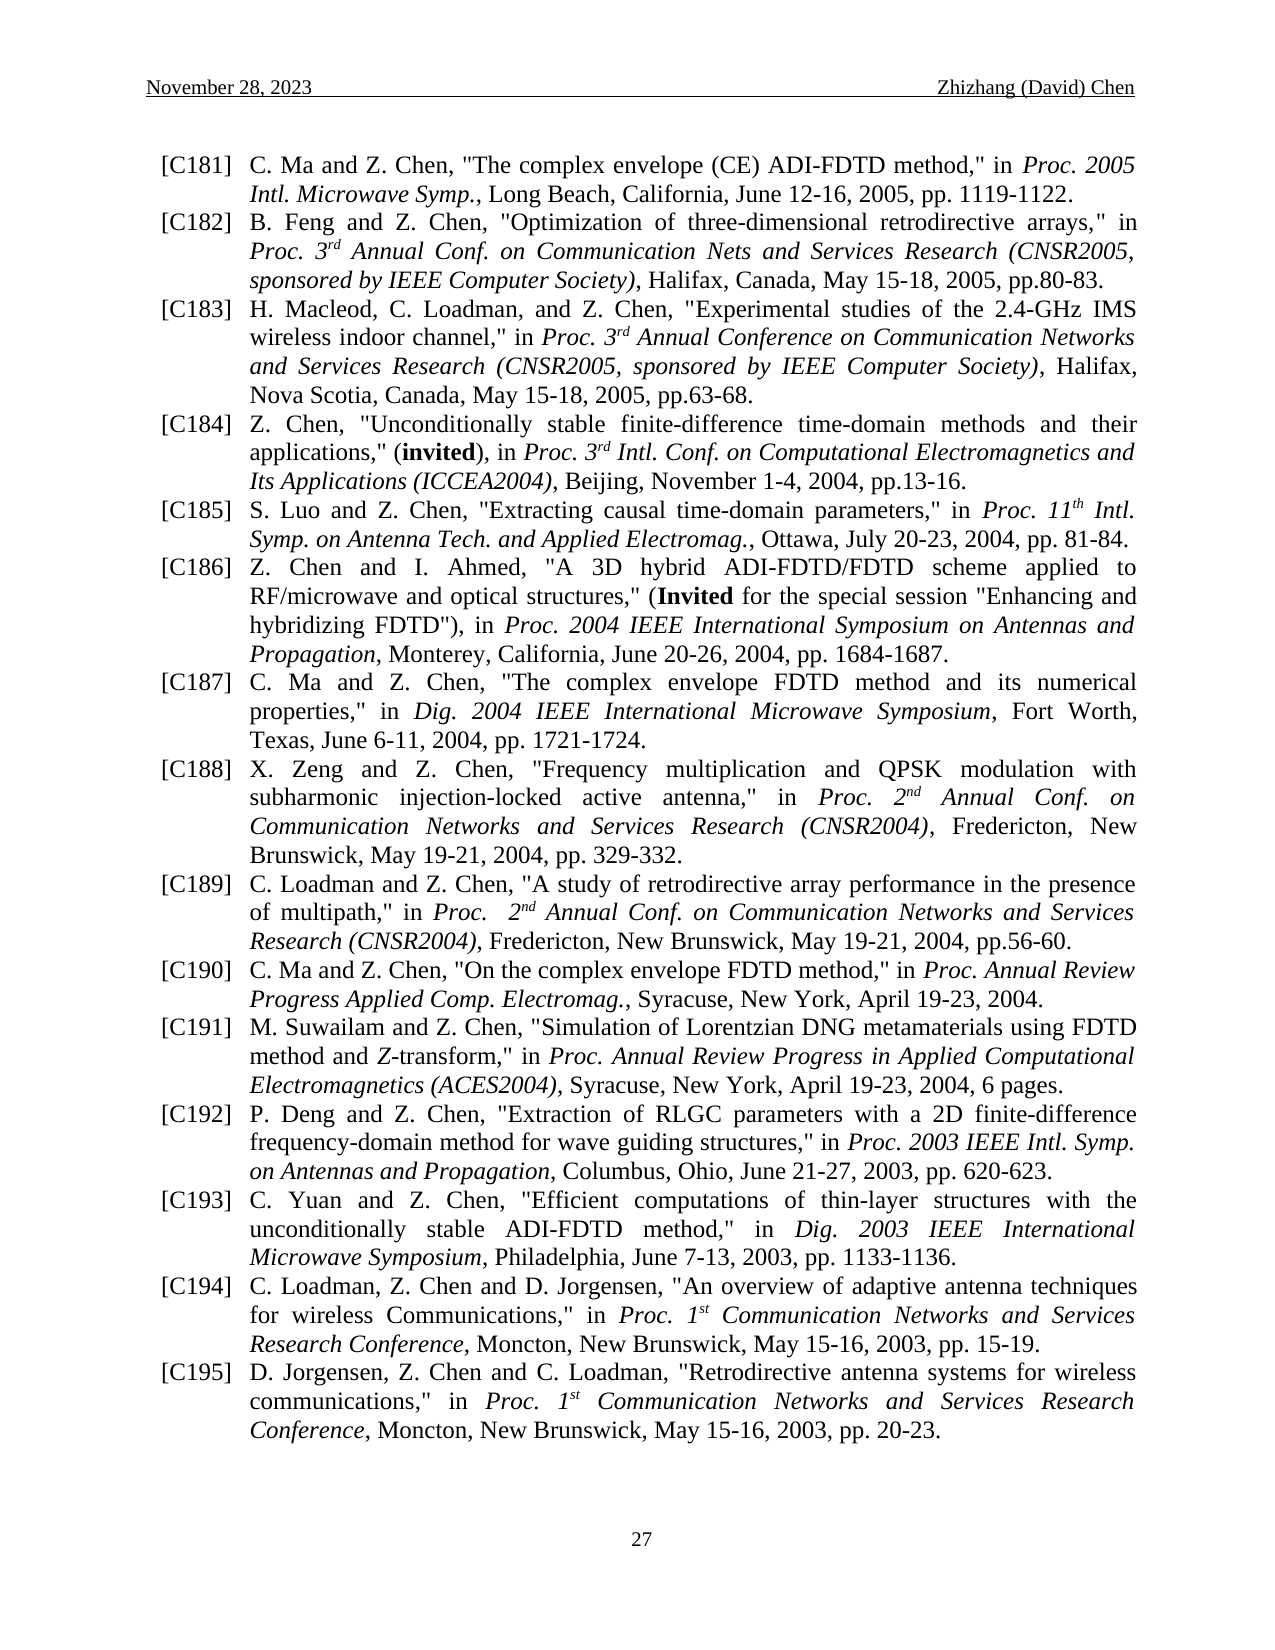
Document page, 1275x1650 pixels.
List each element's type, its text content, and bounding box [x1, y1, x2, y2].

list M. Suwailam and Z. Chen, "Simulation of Lorentzian DNG metamaterials using FDTD method and Z-transform," in Proc. Annual Review Progress in Applied Computational Electromagnetics (ACES2004), Syracuse, New York, April 19-23, 2004, 6 pages. [161, 1012, 1138, 1099]
list H. Macleod, C. Loadman, and Z. Chen, "Experimental studies of the 2.4-GHz IMS wireless indoor channel," in Proc. 3rd Annual Conference on Communication Networks and Services Research (CNSR2005, sponsored by IEEE Computer Society), Halifax, Nova Scotia, Canada, May 15-18, 2005, pp.63-68. [161, 294, 1138, 409]
list D. Jorgensen, Z. Chen and C. Loadman, "Retrodirective antenna systems for wireless communications," in Proc. 1st Communication Networks and Services Research Conference, Moncton, New Brunswick, May 15-16, 2003, pp. 20-23. [161, 1357, 1138, 1444]
list C. Loadman, Z. Chen and D. Jorgensen, "An overview of adaptive antenna techniques for wireless Communications," in Proc. 1st Communication Networks and Services Research Conference, Moncton, New Brunswick, May 15-16, 2003, pp. 15-19. [161, 1271, 1138, 1357]
list B. Feng and Z. Chen, "Optimization of three-dimensional retrodirective arrays," in Proc. 3rd Annual Conf. on Communication Nets and Services Research (CNSR2005, sponsored by IEEE Computer Society), Halifax, Canada, May 15-18, 2005, pp.80-83. [161, 207, 1138, 294]
list C. Yuan and Z. Chen, "Efficient computations of thin-layer structures with the unconditionally stable ADI-FDTD method," in Dig. 2003 IEEE International Microwave Symposium, Philadelphia, June 7-13, 2003, pp. 1133-1136. [161, 1185, 1138, 1271]
list X. Zeng and Z. Chen, "Frequency multiplication and QPSK modulation with subharmonic injection-locked active antenna," in Proc. 2nd Annual Conf. on Communication Networks and Services Research (CNSR2004), Fredericton, New Brunswick, May 19-21, 2004, pp. 329-332. [161, 754, 1138, 869]
list C. Ma and Z. Chen, "The complex envelope FDTD method and its numerical properties," in Dig. 2004 IEEE International Microwave Symposium, Fort Worth, Texas, June 6-11, 2004, pp. 1721-1724. [161, 667, 1138, 754]
list C. Ma and Z. Chen, "The complex envelope (CE) ADI-FDTD method," in Proc. 2005 Intl. Microwave Symp., Long Beach, California, June 12-16, 2005, pp. 1119-1122. [161, 150, 1138, 207]
list Z. Chen, "Unconditionally stable finite-difference time-domain methods and their applications," (invited), in Proc. 3rd Intl. Conf. on Computational Electromagnetics and Its Applications (ICCEA2004), Beijing, November 1-4, 2004, pp.13-16. [161, 409, 1138, 495]
list Z. Chen and I. Ahmed, "A 3D hybrid ADI-FDTD/FDTD scheme applied to RF/microwave and optical structures," (Invited for the special session "Enhancing and hybridizing FDTD"), in Proc. 2004 IEEE International Symposium on Antennas and Propagation, Monterey, California, June 20-26, 2004, pp. 1684-1687. [161, 552, 1138, 667]
list P. Deng and Z. Chen, "Extraction of RLGC parameters with a 2D finite-difference frequency-domain method for wave guiding structures," in Proc. 2003 IEEE Intl. Symp. on Antennas and Propagation, Columbus, Ohio, June 21-27, 2003, pp. 620-623. [161, 1099, 1138, 1185]
list C. Ma and Z. Chen, "On the complex envelope FDTD method," in Proc. Annual Review Progress Applied Comp. Electromag., Syracuse, New York, April 19-23, 2004. [161, 955, 1138, 1012]
list S. Luo and Z. Chen, "Extracting causal time-domain parameters," in Proc. 11th Intl. Symp. on Antenna Tech. and Applied Electromag., Ottawa, July 20-23, 2004, pp. 81-84. [161, 495, 1138, 552]
list C. Loadman and Z. Chen, "A study of retrodirective array performance in the presence of multipath," in Proc. 2nd Annual Conf. on Communication Networks and Services Research (CNSR2004), Fredericton, New Brunswick, May 19-21, 2004, pp.56-60. [161, 869, 1138, 955]
